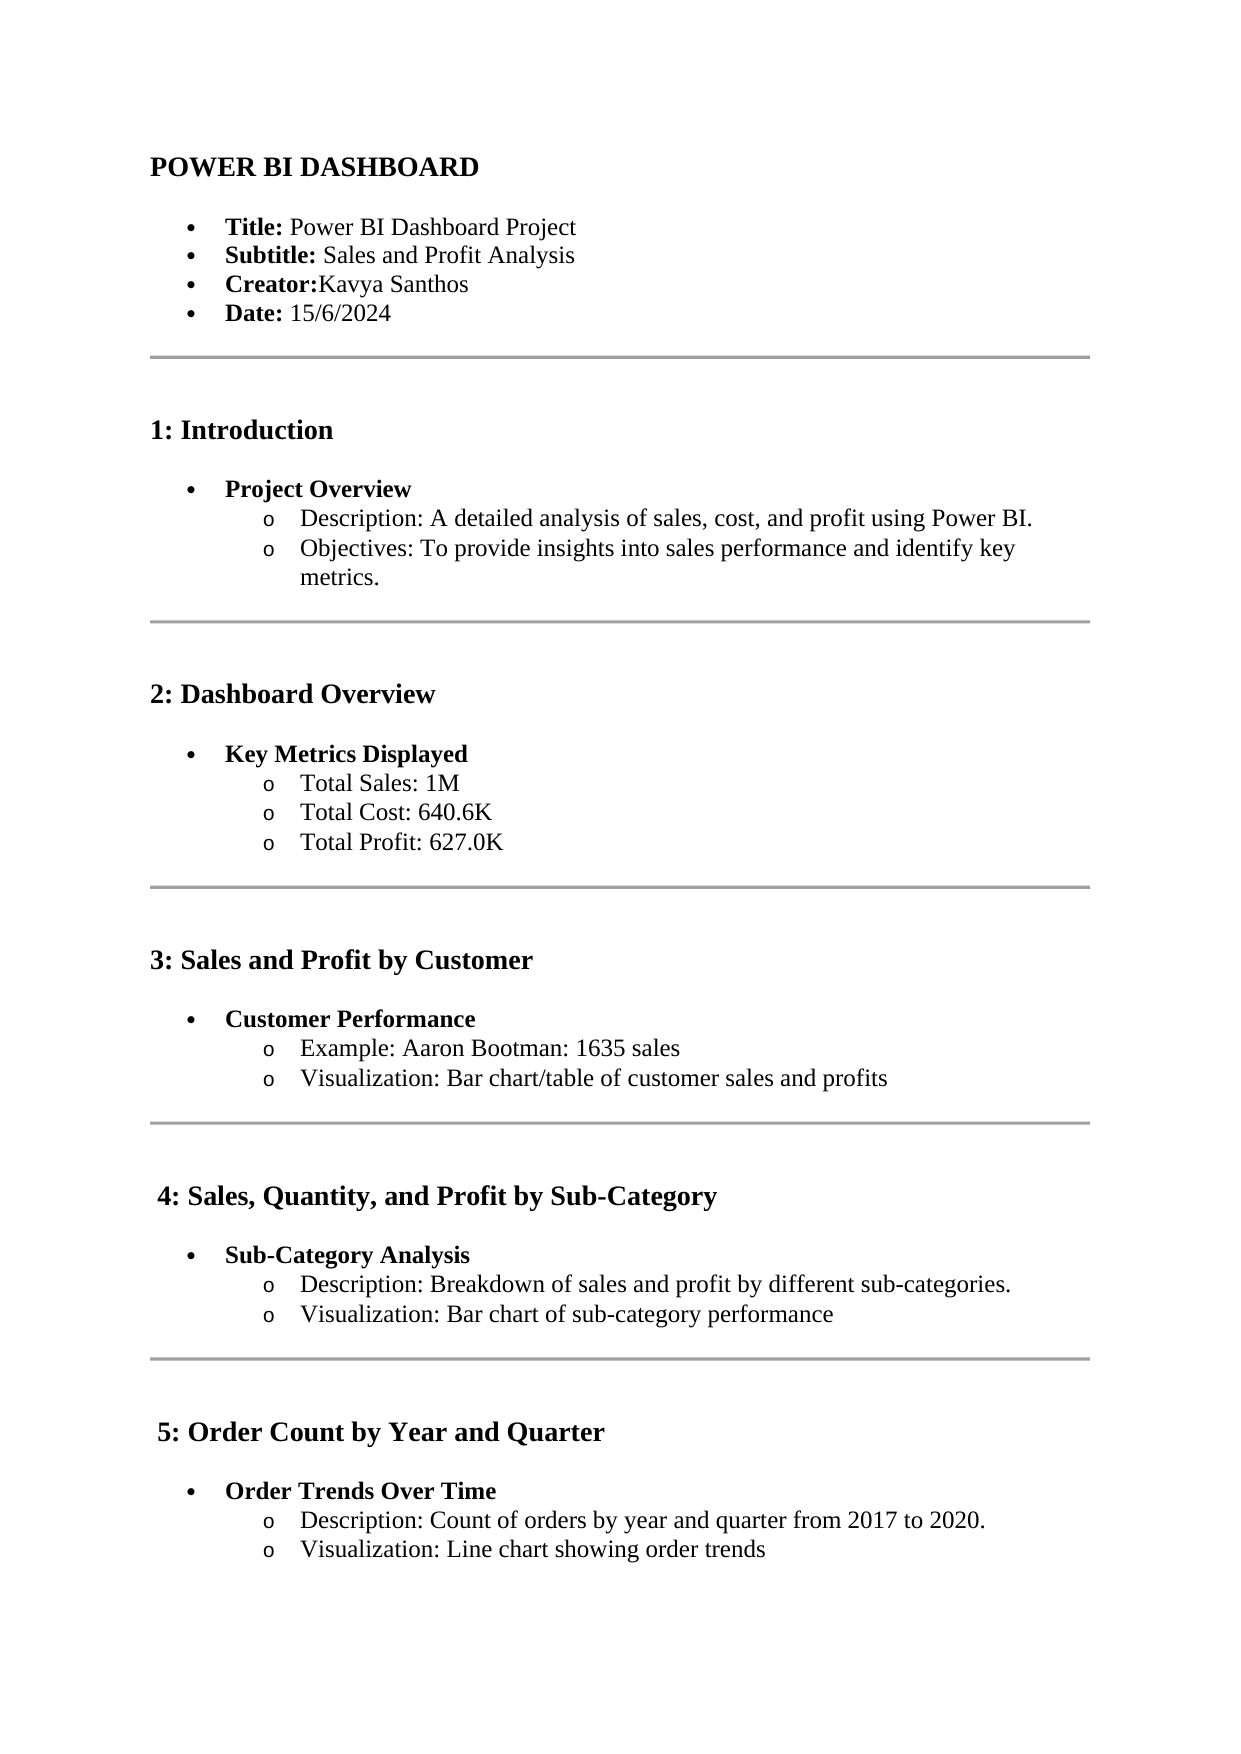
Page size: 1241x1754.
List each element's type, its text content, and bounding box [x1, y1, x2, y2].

list Title: Power BI Dashboard Project [187, 212, 1090, 240]
list Creator:Kavya Santhos [187, 269, 1090, 298]
list Sub-Category Analysis [187, 1240, 1090, 1269]
list Visualization: Line chart showing order trends [262, 1534, 1090, 1564]
list Description: A detailed analysis of sales, cost, and profit using Power BI. [262, 503, 1090, 533]
text 1: Introduction [150, 413, 1090, 445]
list Order Trends Over Time [187, 1476, 1090, 1505]
list Visualization: Bar chart of sub-category performance [262, 1299, 1090, 1328]
list Example: Aaron Bootman: 1635 sales [262, 1033, 1090, 1063]
text 5: Order Count by Year and Quarter [150, 1414, 1090, 1447]
list Description: Breakdown of sales and profit by different sub-categories. [262, 1269, 1090, 1299]
list Subtitle: Sales and Profit Analysis [187, 240, 1090, 269]
list Key Metrics Displayed [187, 739, 1090, 768]
text 4: Sales, Quantity, and Profit by Sub-Category [150, 1179, 1090, 1211]
text POWER BI DASHBOARD [150, 150, 1090, 182]
list Total Sales: 1M [262, 768, 1090, 797]
text 2: Dashboard Overview [150, 677, 1090, 710]
list Date: 15/6/2024 [187, 298, 1090, 327]
list Visualization: Bar chart/table of customer sales and profits [262, 1063, 1090, 1092]
list Customer Performance [187, 1004, 1090, 1033]
list Total Cost: 640.6K [262, 797, 1090, 827]
list Total Profit: 627.0K [262, 827, 1090, 857]
list Objectives: To provide insights into sales performance and identify key metrics. [262, 533, 1090, 591]
text 3: Sales and Profit by Customer [150, 943, 1090, 975]
list Project Overview [187, 474, 1090, 503]
list Description: Count of orders by year and quarter from 2017 to 2020. [262, 1505, 1090, 1534]
